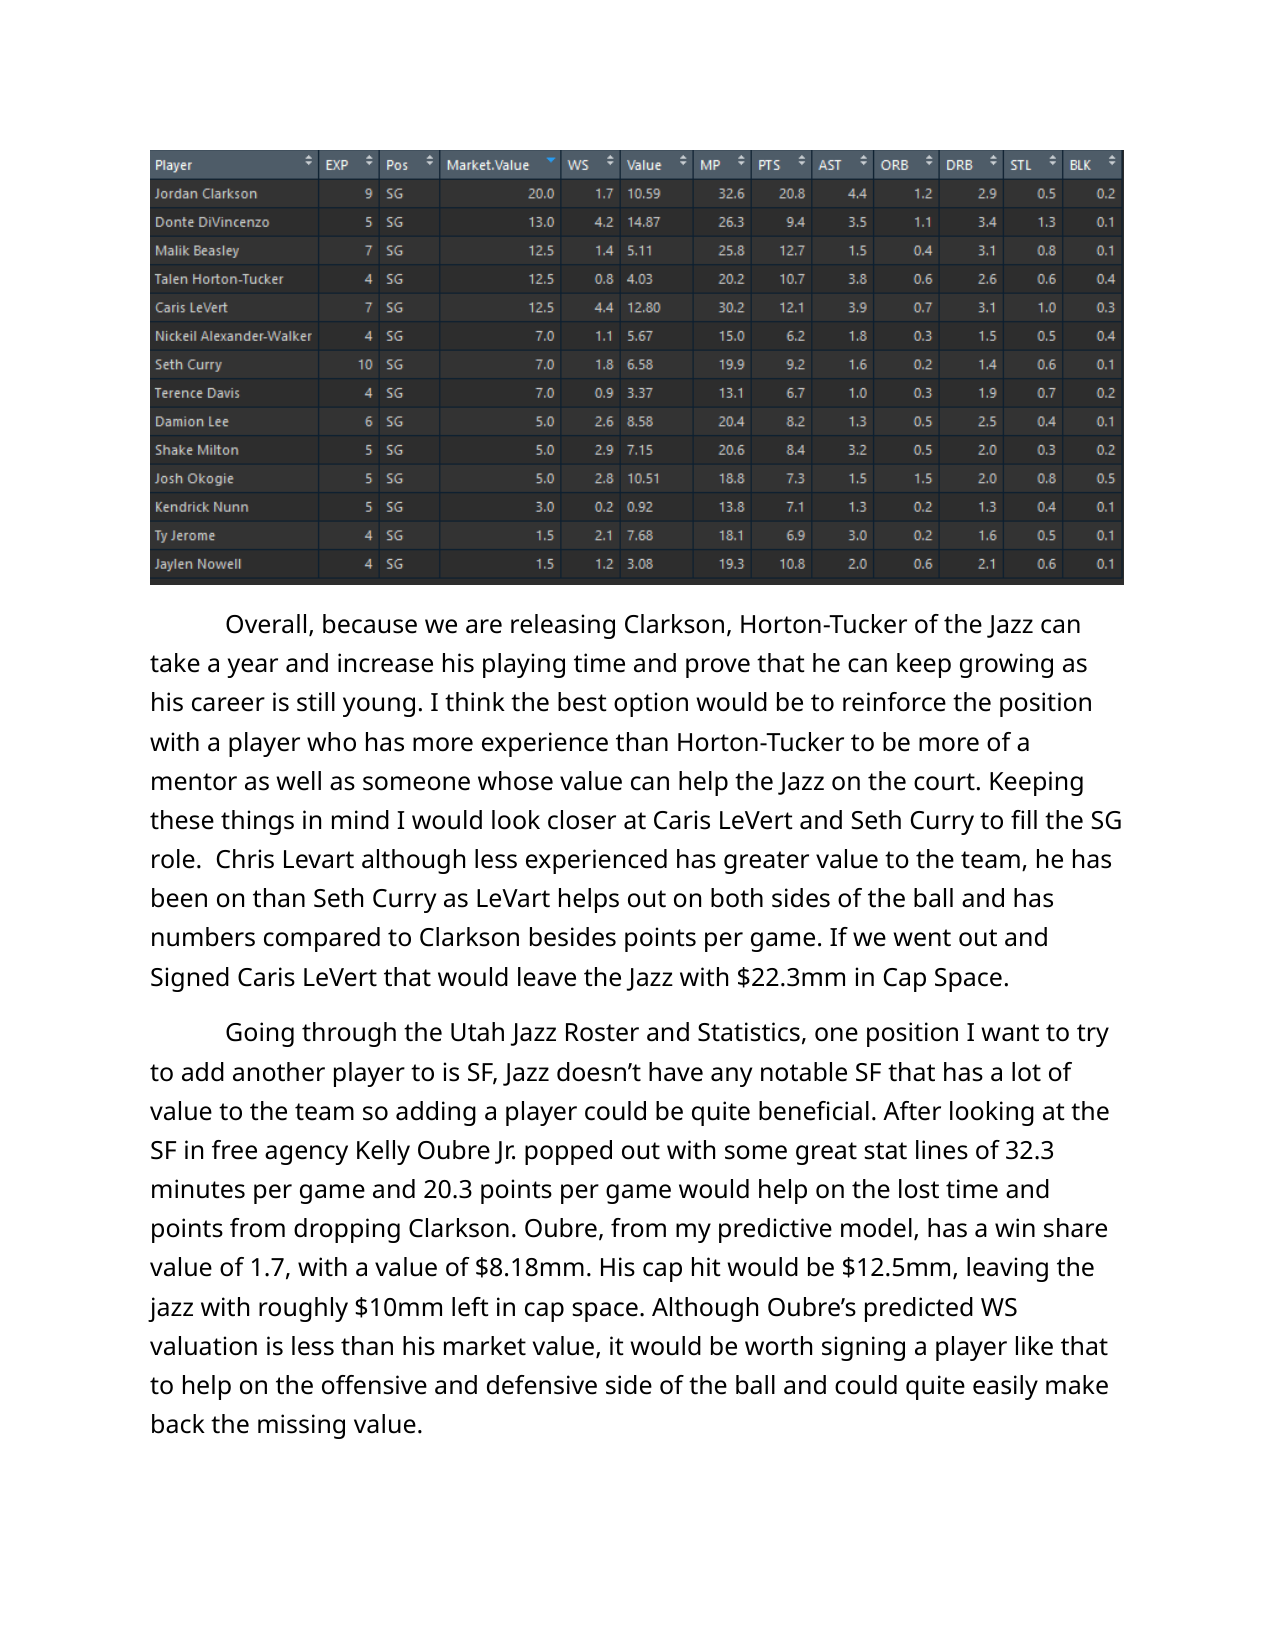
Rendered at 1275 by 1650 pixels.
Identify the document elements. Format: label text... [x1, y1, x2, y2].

picture [150, 150, 1124, 585]
text Going through the Utah Jazz Roster and Statistics, one position I want to try to add another player to is SF, Jazz doesn’t have any notable SF that has a lot of value to the team so adding a player could be quite beneficial. After looking at the SF in free agency Kelly Oubre Jr. popped out with some great stat lines of 32.3 minutes per game and 20.3 points per game would help on the lost time and points from dropping Clarkson. Oubre, from my predictive model, has a win share value of 1.7, with a value of $8.18mm. His cap hit would be $12.5mm, leaving the jazz with roughly $10mm left in cap space. Although Oubre’s predicted WS valuation is less than his market value, it would be worth signing a player like that to help on the offensive and defensive side of the ball and could quite easily make back the missing value. [150, 1015, 1125, 1441]
text Overall, because we are releasing Clarkson, Horton-Tucker of the Jazz can take a year and increase his playing time and prove that he can keep growing as his career is still young. I think the best option would be to reinforce the position with a player who has more experience than Horton-Tucker to be more of a mentor as well as someone whose value can help the Jazz on the court. Keeping these things in mind I would look closer at Caris LeVert and Seth Curry to fill the SG role. Chris Levart although less experienced has greater value to the team, he has been on than Seth Curry as LeVart helps out on both sides of the ball and has numbers compared to Clarkson besides points per game. If we went out and Signed Caris LeVert that would leave the Jazz with $22.3mm in Cap Space. [150, 607, 1125, 993]
